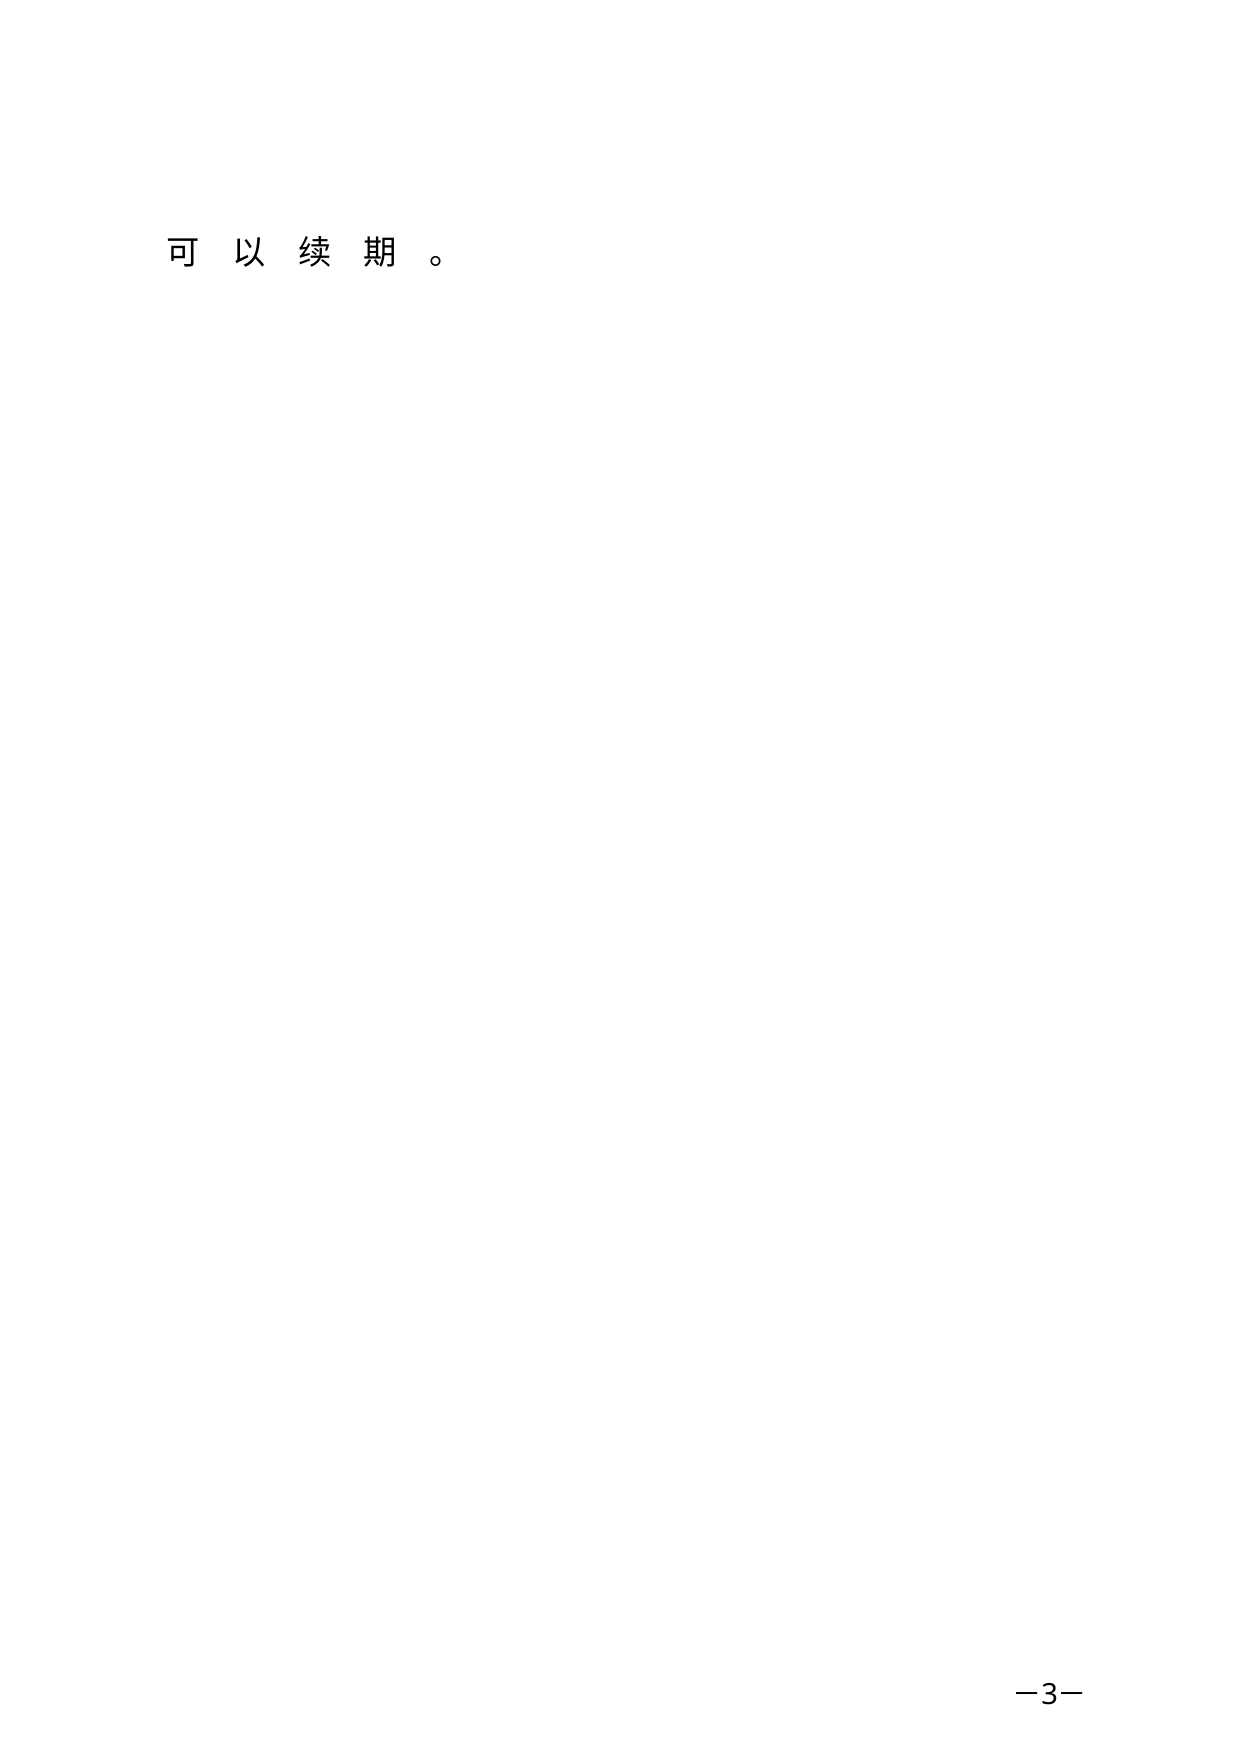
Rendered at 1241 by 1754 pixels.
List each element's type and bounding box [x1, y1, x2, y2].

text [167, 219, 1085, 280]
